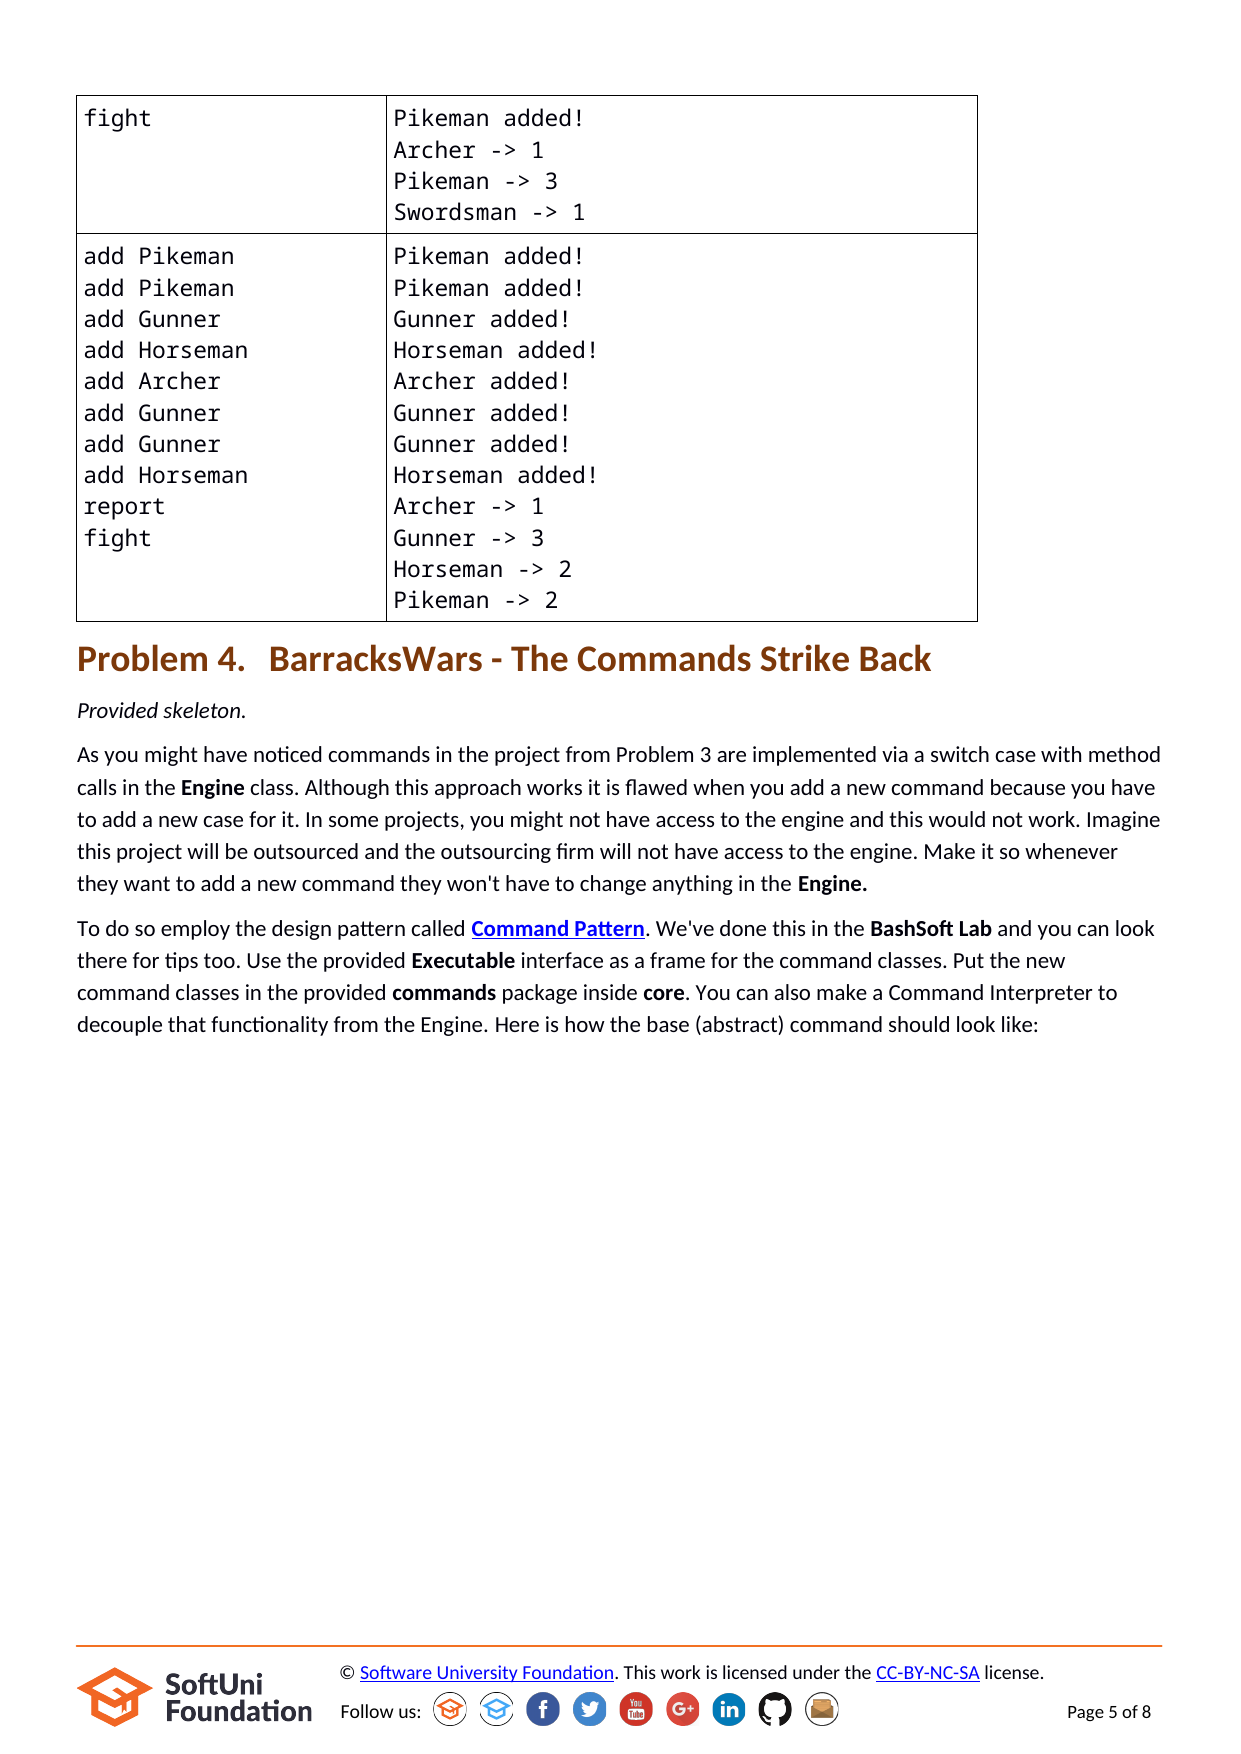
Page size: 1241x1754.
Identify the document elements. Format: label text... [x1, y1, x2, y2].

table_cell Pikeman added! Pikeman added! Gunner added! Horseman added! Archer added! Gunner added! Gunner added! Horseman added! Archer -> 1 Gunner -> 3 Horseman -> 2 Pikeman -> 2 [387, 234, 977, 621]
picture [666, 1692, 700, 1726]
picture [736, 1716, 746, 1726]
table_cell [387, 96, 977, 233]
picture [736, 1693, 746, 1703]
picture [758, 1692, 792, 1726]
table_cell add Pikeman add Pikeman add Gunner add Horseman add Archer add Gunner add Gunner add Horseman report fight [77, 234, 386, 621]
picture [433, 1692, 467, 1726]
picture [727, 1707, 738, 1717]
text To do so employ the design pattern called Command Pattern. We've done this in the BashSoft Lab and you can look there for tips too. Use the provided Executable interface as a frame for the command classes. Put the new command classes in the provided commands package inside core. You can also make a Command Interpreter to decouple that functionality from the Engine. Here is how the base (abstract) command should look like: [77, 914, 1163, 1038]
picture [480, 1692, 513, 1726]
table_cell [77, 96, 386, 233]
picture [805, 1692, 839, 1726]
subtitle BarracksWars - The Commands Strike Back [77, 635, 1163, 681]
text Provided skeleton. [77, 696, 1163, 724]
picture [76, 1667, 312, 1727]
picture [712, 1716, 722, 1726]
picture [712, 1693, 722, 1703]
picture [619, 1692, 653, 1726]
picture [573, 1692, 607, 1726]
picture [526, 1692, 560, 1726]
text As you might have noticed commands in the project from Problem 3 are implemented via a switch case with method calls in the Engine class. Although this approach works it is flawed when you add a new command because you have to add a new case for it. In some projects, you might not have access to the engine and this would not work. Imagine this project will be outsourced and the outsourcing firm will not have access to the engine. Make it so whenever they want to add a new command they won't have to change anything in the Engine. [77, 741, 1163, 897]
